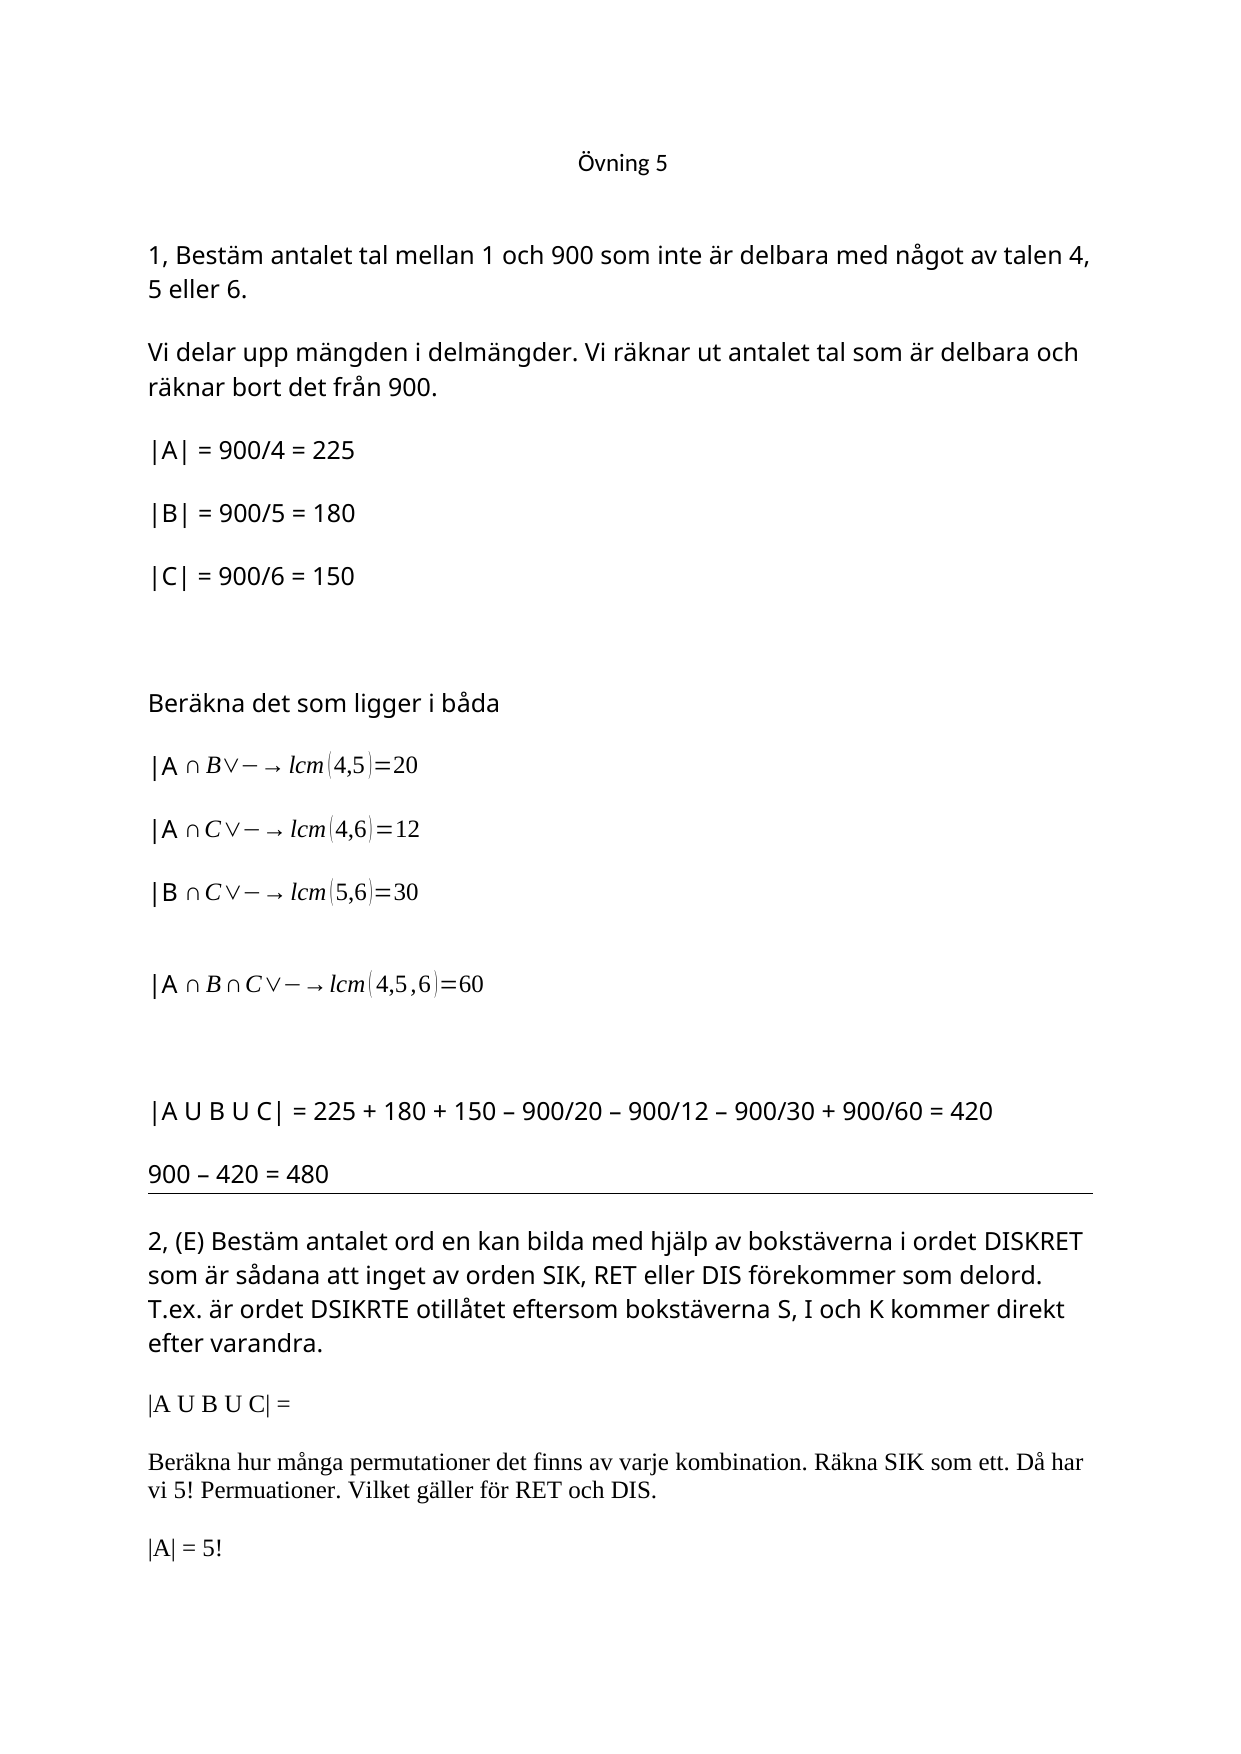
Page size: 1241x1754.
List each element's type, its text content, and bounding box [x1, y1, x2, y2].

text 1, Bestäm antalet tal mellan 1 och 900 som inte är delbara med något av talen 4, 5 eller 6. [148, 238, 1093, 306]
text |A [148, 938, 1093, 1001]
text Övning 5 [148, 148, 1093, 178]
text |A| = 900/4 = 225 [148, 432, 1093, 466]
text |A U B U C| = [148, 1389, 1093, 1418]
text |A [148, 748, 1093, 783]
text 2, (E) Bestäm antalet ord en kan bilda med hjälp av bokstäverna i ordet DISKRET som är sådana att inget av orden SIK, RET eller DIS förekommer som delord. T.ex. är ordet DSIKRTE otillåtet eftersom bokstäverna S, I och K kommer direkt efter varandra. [148, 1223, 1093, 1360]
text |B [148, 875, 1093, 909]
text |B| = 900/5 = 180 [148, 496, 1093, 530]
text Vi delar upp mängden i delmängder. Vi räknar ut antalet tal som är delbara och räknar bort det från 900. [148, 335, 1093, 403]
text |A| = 5! [148, 1533, 1093, 1562]
text Beräkna det som ligger i båda [148, 685, 1093, 719]
text 900 – 420 = 480 [148, 1157, 1093, 1193]
text Beräkna hur många permutationer det finns av varje kombination. Räkna SIK som ett. Då har vi 5! Permuationer. Vilket gäller för RET och DIS. [148, 1447, 1093, 1504]
text |A [148, 812, 1093, 846]
text |A U B U C| = 225 + 180 + 150 – 900/20 – 900/12 – 900/30 + 900/60 = 420 [148, 1093, 1093, 1127]
text |C| = 900/6 = 150 [148, 559, 1093, 593]
